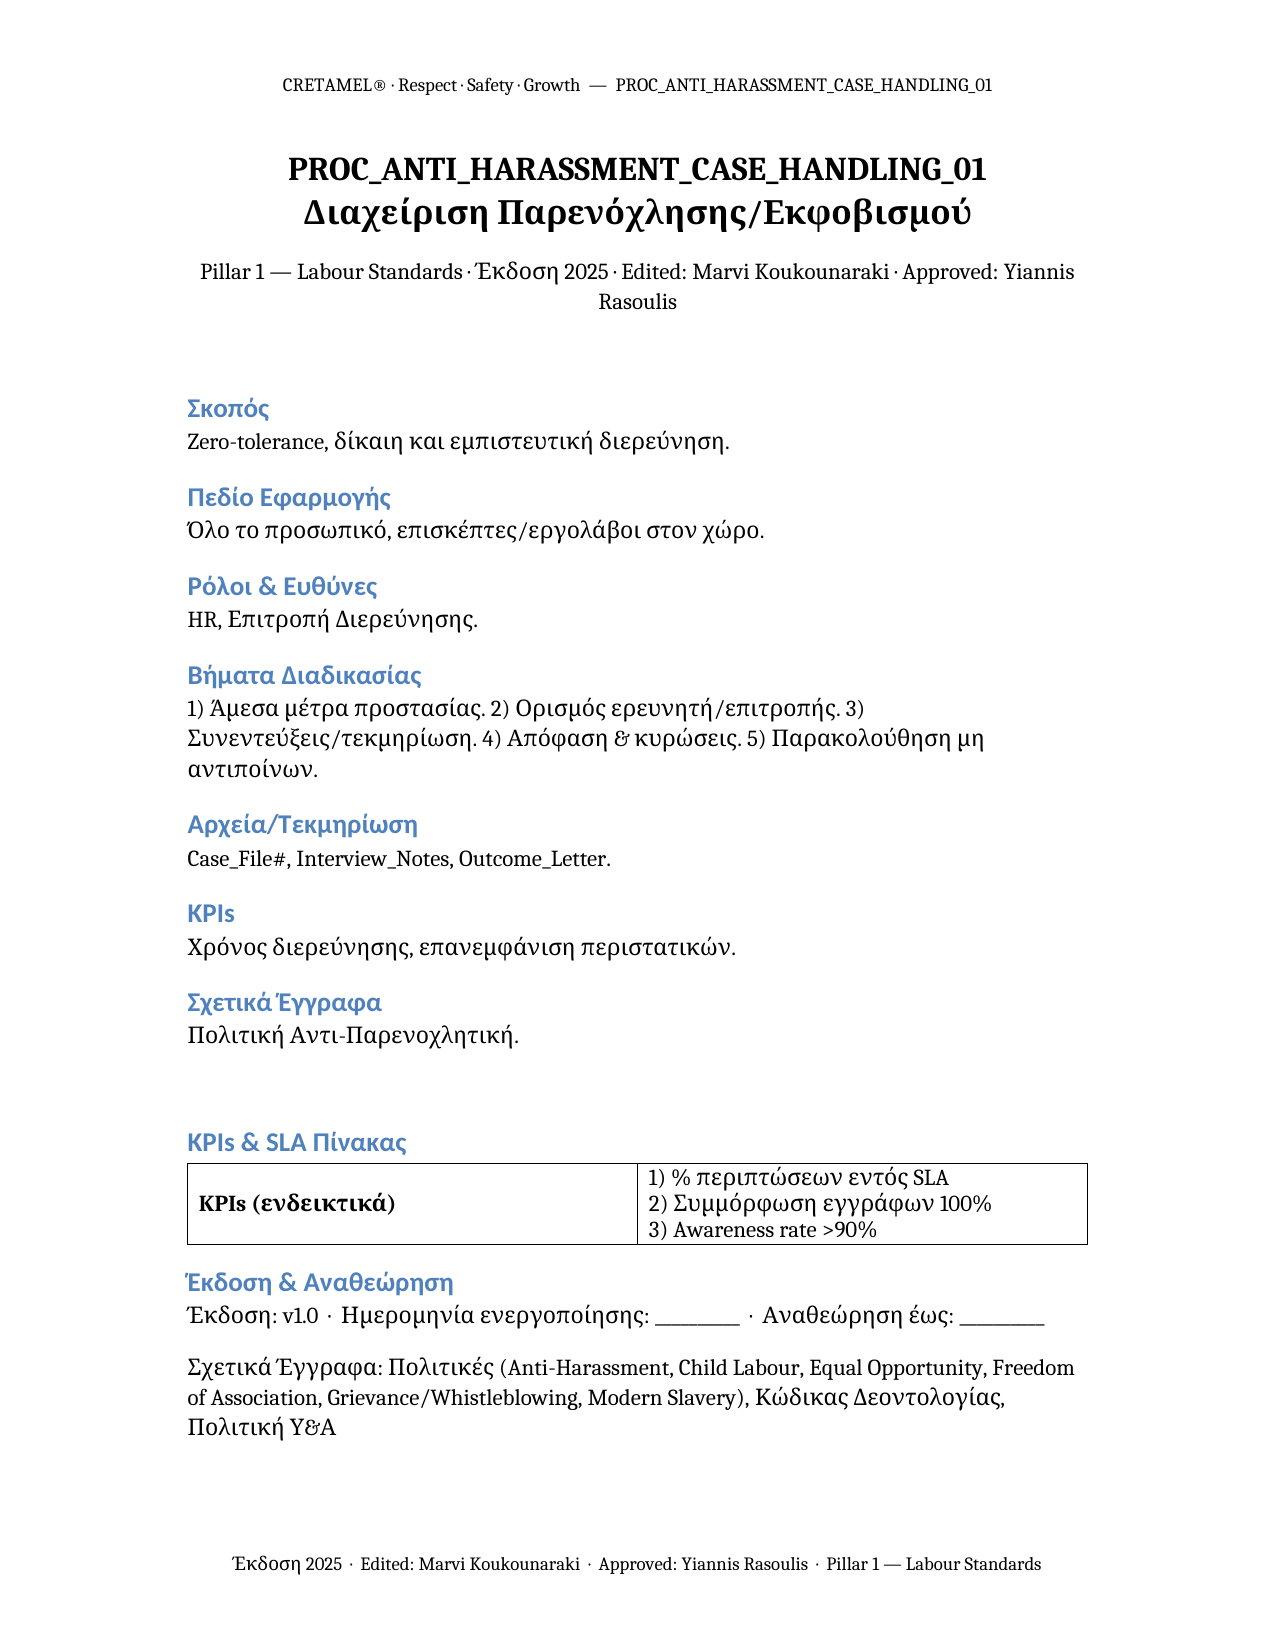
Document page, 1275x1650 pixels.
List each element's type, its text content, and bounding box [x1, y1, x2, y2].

table_header 1) % περιπτώσεων εντός SLA 2) Συμμόρφωση εγγράφων 100% 3) Awareness rate >90% [638, 1164, 1087, 1243]
subtitle KPIs [187, 896, 1087, 929]
text Χρόνος διερεύνησης, επανεμφάνιση περιστατικών. [187, 934, 1087, 961]
text HR, Επιτροπή Διερεύνησης. [187, 607, 1087, 633]
subtitle Ρόλοι & Ευθύνες [187, 569, 1087, 602]
text PROC_ANTI_HARASSMENT_CASE_HANDLING_01 Διαχείριση Παρενόχλησης/Εκφοβισμού [187, 150, 1087, 232]
subtitle Έκδοση & Αναθεώρηση [187, 1265, 1087, 1298]
table_header KPIs (ενδεικτικά) [188, 1164, 637, 1243]
text 1) Άμεσα μέτρα προστασίας. 2) Ορισμός ερευνητή/επιτροπής. 3) Συνεντεύξεις/τεκμηρίωση. 4) Απόφαση & κυρώσεις. 5) Παρακολούθηση μη αντιποίνων. [187, 696, 1087, 783]
text Case_File#, Interview_Notes, Outcome_Letter. [187, 845, 1087, 872]
text Zero-tolerance, δίκαιη και εμπιστευτική διερεύνηση. [187, 429, 1087, 456]
subtitle KPIs & SLA Πίνακας [187, 1125, 1087, 1158]
text Σχετικά Έγγραφα: Πολιτικές (Anti‑Harassment, Child Labour, Equal Opportunity, Freedom of Association, Grievance/Whistleblowing, Modern Slavery), Κώδικας Δεοντολογίας, Πολιτική Υ&Α [187, 1354, 1087, 1441]
subtitle Σκοπός [187, 391, 1087, 424]
subtitle Πεδίο Εφαρμογής [187, 480, 1087, 513]
subtitle Σχετικά Έγγραφα [187, 985, 1087, 1018]
text Όλο το προσωπικό, επισκέπτες/εργολάβοι στον χώρο. [187, 518, 1087, 544]
text Πολιτική Αντι-Παρενοχλητική. [187, 1023, 1087, 1050]
text Pillar 1 — Labour Standards · Έκδοση 2025 · Edited: Marvi Koukounaraki · Approved: Yiannis Rasoulis [187, 259, 1087, 316]
text Έκδοση: v1.0 · Ημερομηνία ενεργοποίησης: __________ · Αναθεώρηση έως: __________ [187, 1303, 1087, 1329]
subtitle Βήματα Διαδικασίας [187, 658, 1087, 691]
subtitle Αρχεία/Τεκμηρίωση [187, 807, 1087, 841]
